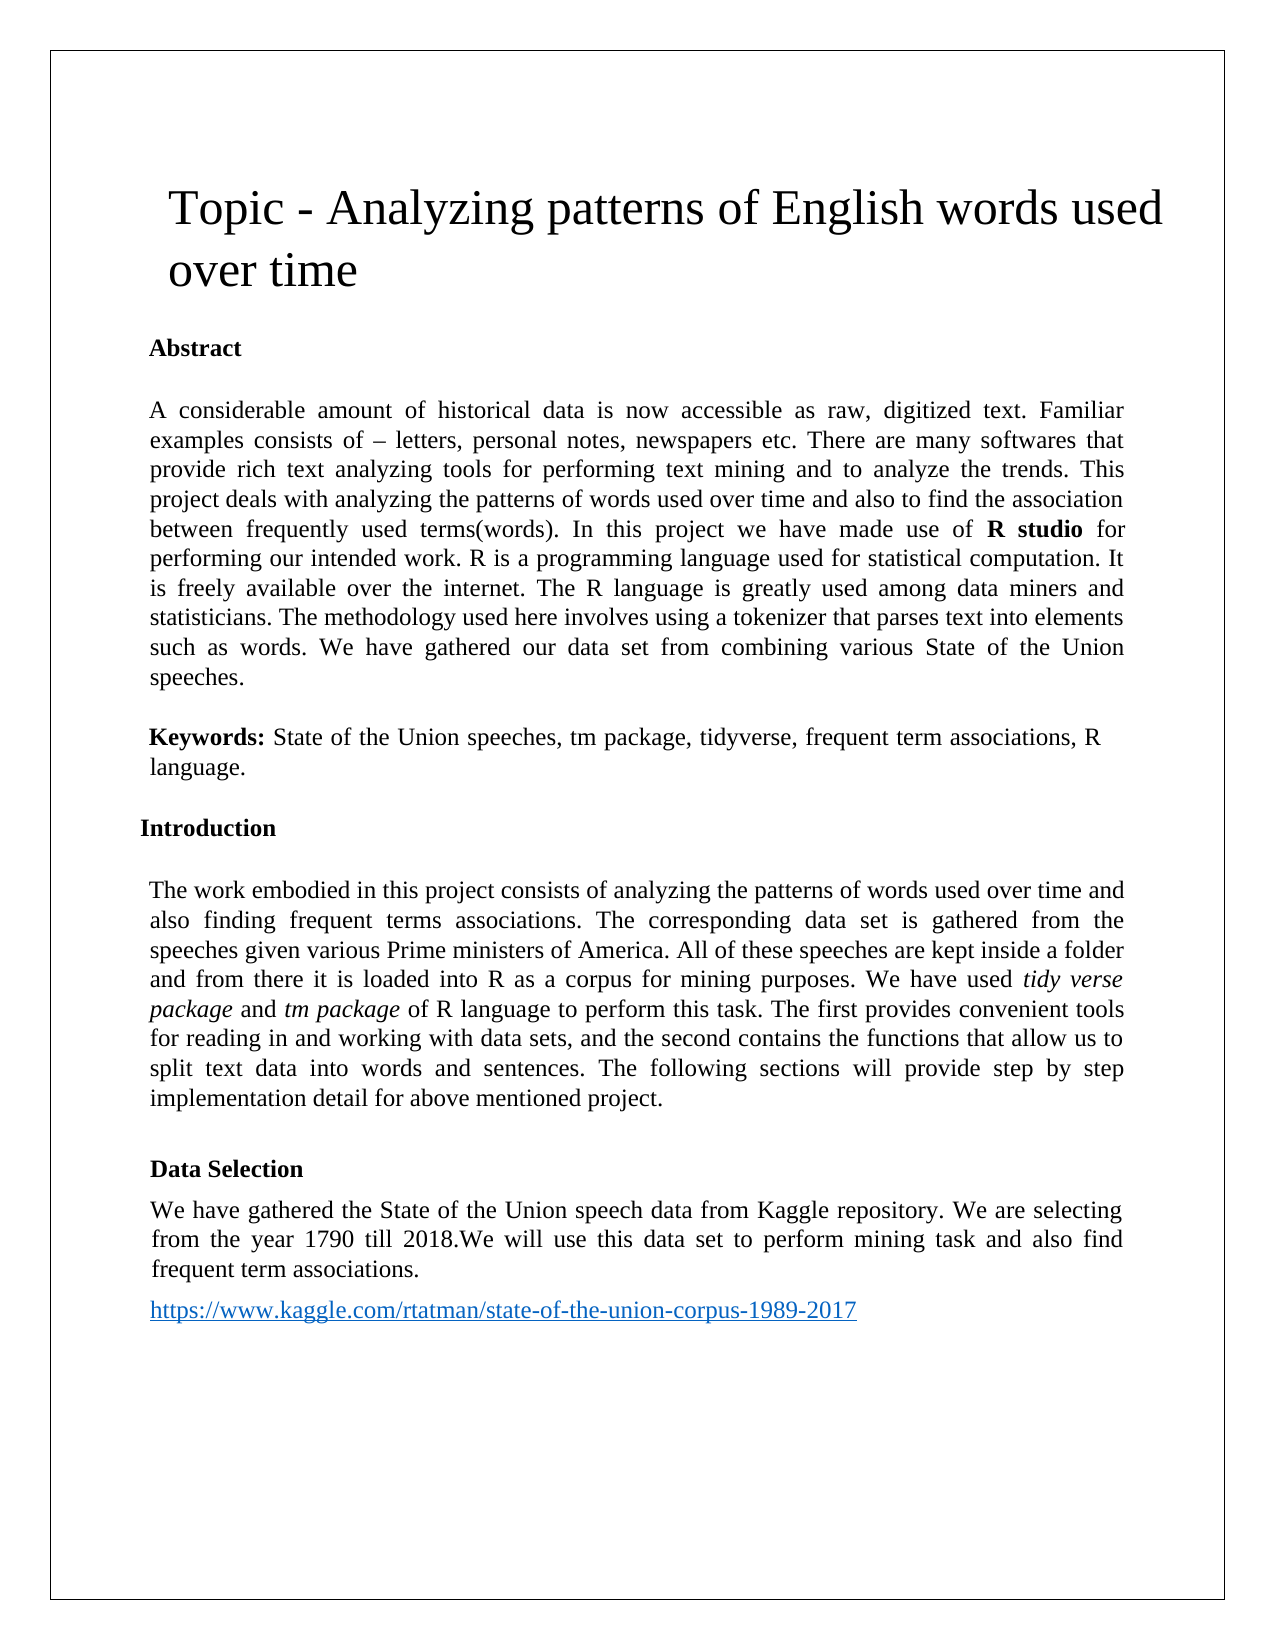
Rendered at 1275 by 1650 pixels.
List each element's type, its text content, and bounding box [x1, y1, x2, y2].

text Data Selection [150, 1154, 1124, 1183]
text https://www.kaggle.com/rtatman/state-of-the-union-corpus-1989-2017 [150, 1295, 1124, 1323]
text Abstract [148, 333, 1183, 362]
text We have gathered the State of the Union speech data from Kaggle repository. We are selecting from the year 1790 till 2018.We will use this data set to perform mining task and also find frequent term associations. [150, 1195, 1124, 1283]
text A considerable amount of historical data is now accessible as raw, digitized text. Familiar examples consists of – letters, personal notes, newspapers etc. There are many softwares that provide rich text analyzing tools for performing text mining and to analyze the trends. This project deals with analyzing the patterns of words used over time and also to find the association between frequently used terms(words). In this project we have made use of R studio for performing our intended work. R is a programming language used for statistical computation. It is freely available over the internet. The R language is greatly used among data miners and statisticians. The methodology used here involves using a tokenizer that parses text into elements such as words. We have gathered our data set from combining various State of the Union speeches. [148, 395, 1125, 690]
text Topic - Analyzing patterns of English words used over time [168, 178, 1183, 298]
text Introduction [133, 813, 1183, 842]
text The work embodied in this project consists of analyzing the patterns of words used over time and also finding frequent terms associations. The corresponding data set is gathered from the speeches given various Prime ministers of America. All of these speeches are kept inside a folder and from there it is loaded into R as a corpus for mining purposes. We have used tidy verse package and tm package of R language to perform this task. The first provides convenient tools for reading in and working with data sets, and the second contains the functions that allow us to split text data into words and sentences. The following sections will provide step by step implementation detail for above mentioned project. [148, 876, 1125, 1111]
text Keywords: State of the Union speeches, tm package, tidyverse, frequent term associations, R language. [148, 722, 1102, 781]
